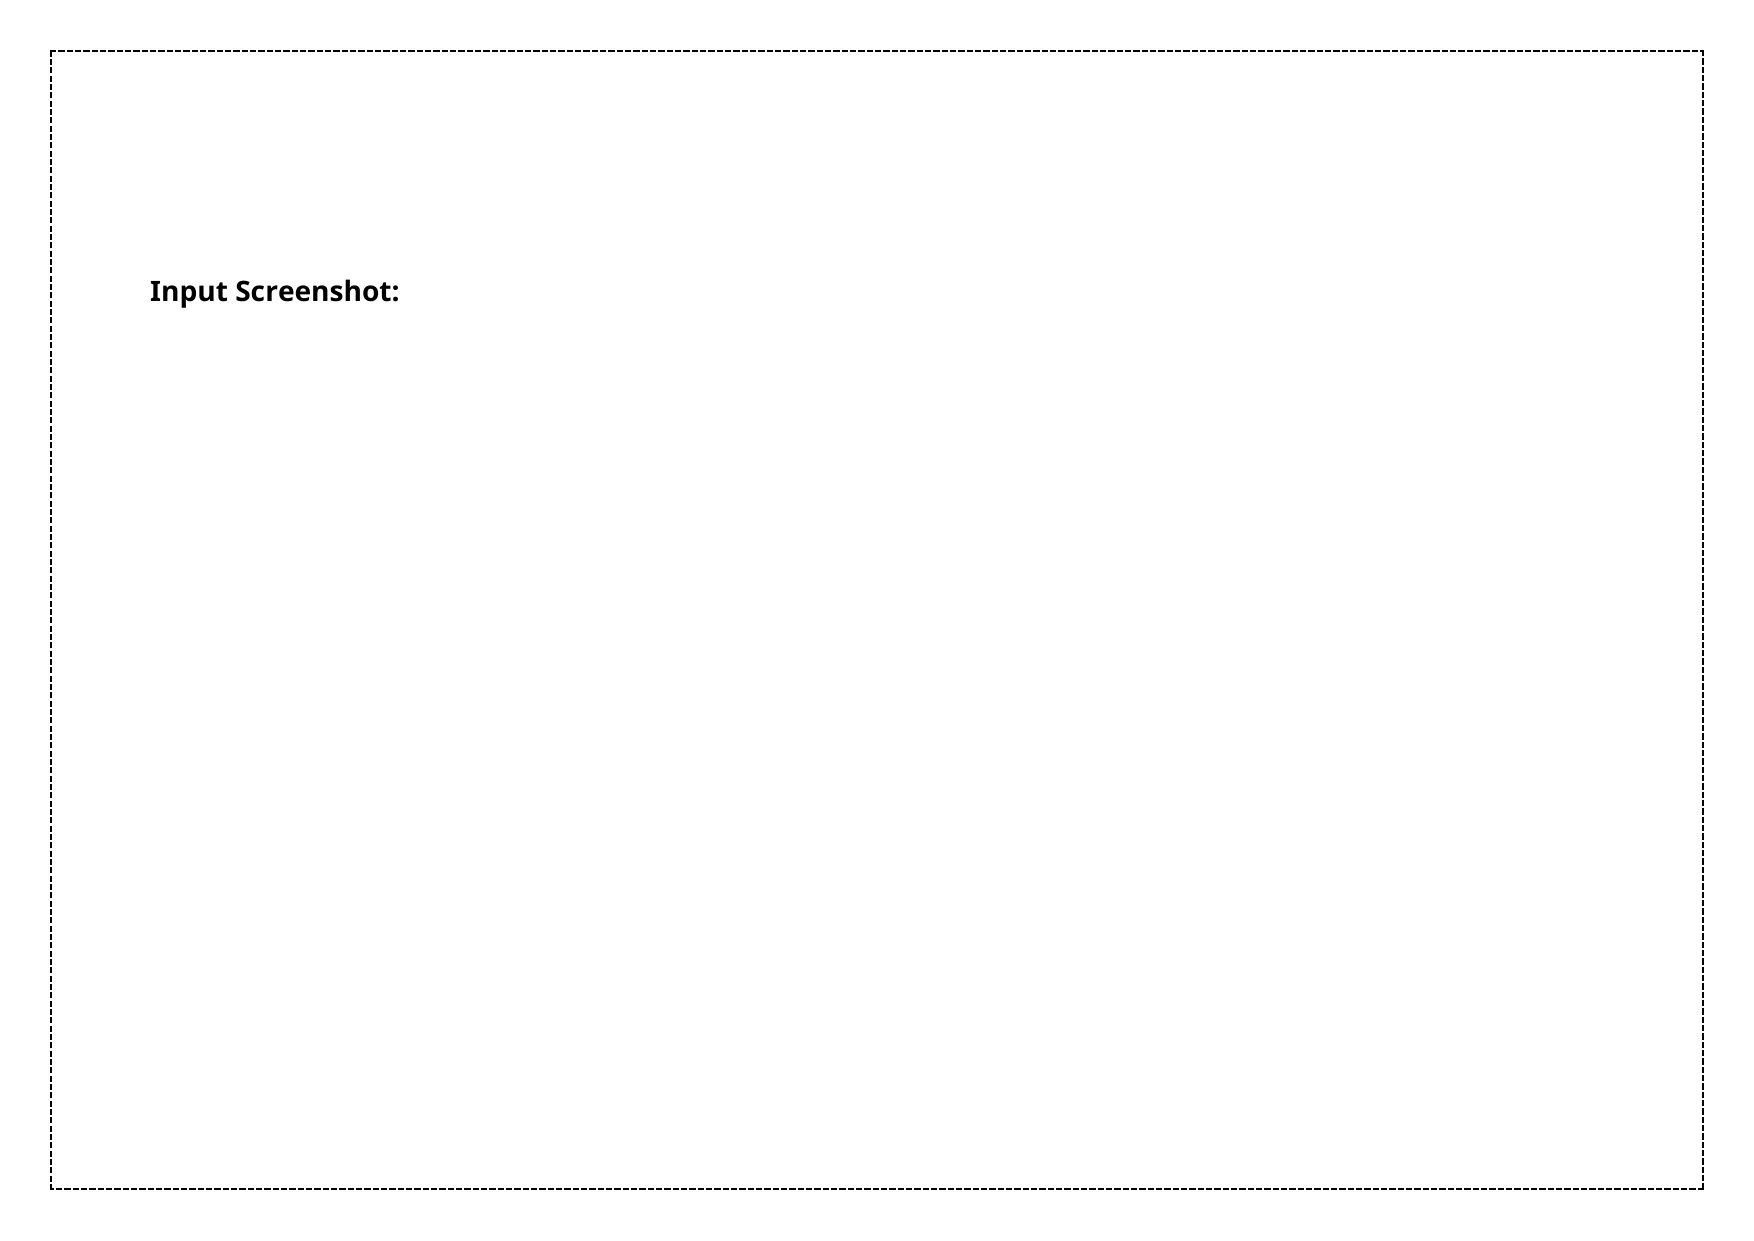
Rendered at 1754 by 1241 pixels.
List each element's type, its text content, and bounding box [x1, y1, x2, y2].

text Input Screenshot: [150, 270, 1604, 310]
